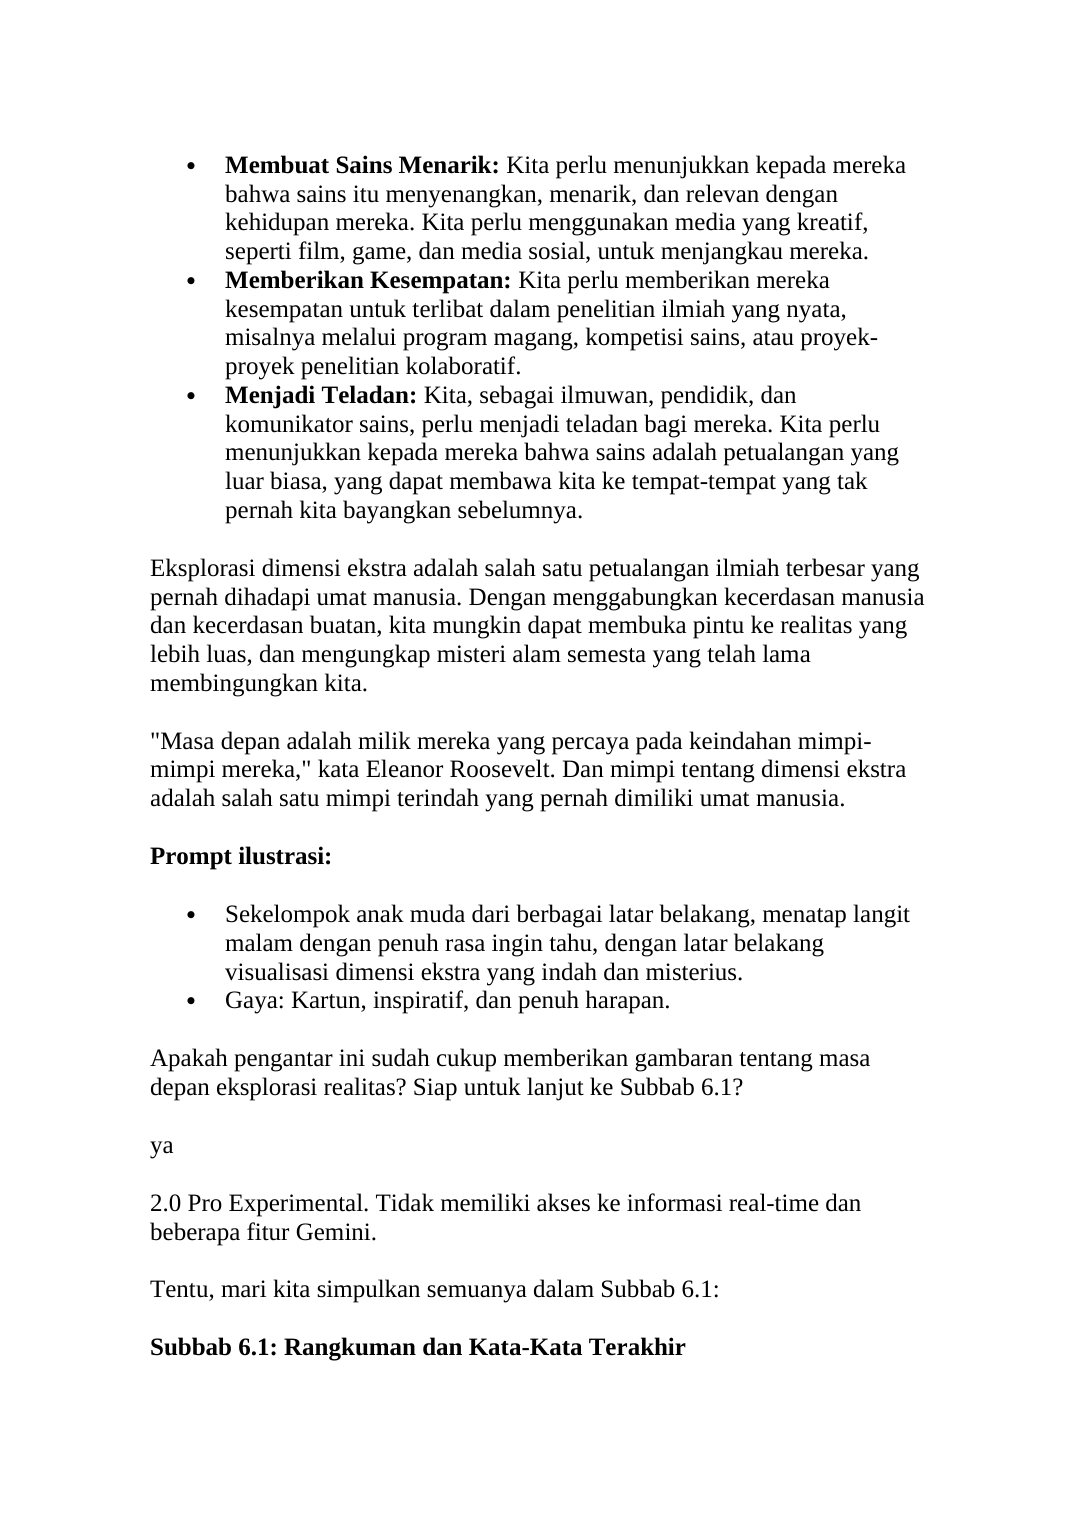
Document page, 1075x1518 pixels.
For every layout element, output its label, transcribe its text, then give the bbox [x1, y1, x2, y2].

list Sekelompok anak muda dari berbagai latar belakang, menatap langit malam dengan penuh rasa ingin tahu, dengan latar belakang visualisasi dimensi ekstra yang indah dan misterius. [187, 899, 925, 985]
list Gaya: Kartun, inspiratif, dan penuh harapan. [187, 985, 925, 1014]
text 2.0 Pro Experimental. Tidak memiliki akses ke informasi real-time dan beberapa fitur Gemini. [150, 1188, 925, 1245]
text Subbab 6.1: Rangkuman dan Kata-Kata Terakhir [150, 1332, 925, 1361]
list Menjadi Teladan: Kita, sebagai ilmuwan, pendidik, dan komunikator sains, perlu menjadi teladan bagi mereka. Kita perlu menunjukkan kepada mereka bahwa sains adalah petualangan yang luar biasa, yang dapat membawa kita ke tempat-tempat yang tak pernah kita bayangkan sebelumnya. [187, 380, 925, 524]
text Tentu, mari kita simpulkan semuanya dalam Subbab 6.1: [150, 1274, 925, 1303]
text ya [150, 1130, 925, 1159]
list Membuat Sains Menarik: Kita perlu menunjukkan kepada mereka bahwa sains itu menyenangkan, menarik, dan relevan dengan kehidupan mereka. Kita perlu menggunakan media yang kreatif, seperti film, game, dan media sosial, untuk menjangkau mereka. [187, 150, 925, 265]
text Eksplorasi dimensi ekstra adalah salah satu petualangan ilmiah terbesar yang pernah dihadapi umat manusia. Dengan menggabungkan kecerdasan manusia dan kecerdasan buatan, kita mungkin dapat membuka pintu ke realitas yang lebih luas, dan mengungkap misteri alam semesta yang telah lama membingungkan kita. [150, 553, 925, 697]
text "Masa depan adalah milik mereka yang percaya pada keindahan mimpi-mimpi mereka," kata Eleanor Roosevelt. Dan mimpi tentang dimensi ekstra adalah salah satu mimpi terindah yang pernah dimiliki umat manusia. [150, 726, 925, 812]
text Prompt ilustrasi: [150, 841, 925, 870]
text Apakah pengantar ini sudah cukup memberikan gambaran tentang masa depan eksplorasi realitas? Siap untuk lanjut ke Subbab 6.1? [150, 1043, 925, 1101]
list Memberikan Kesempatan: Kita perlu memberikan mereka kesempatan untuk terlibat dalam penelitian ilmiah yang nyata, misalnya melalui program magang, kompetisi sains, atau proyek-proyek penelitian kolaboratif. [187, 265, 925, 380]
